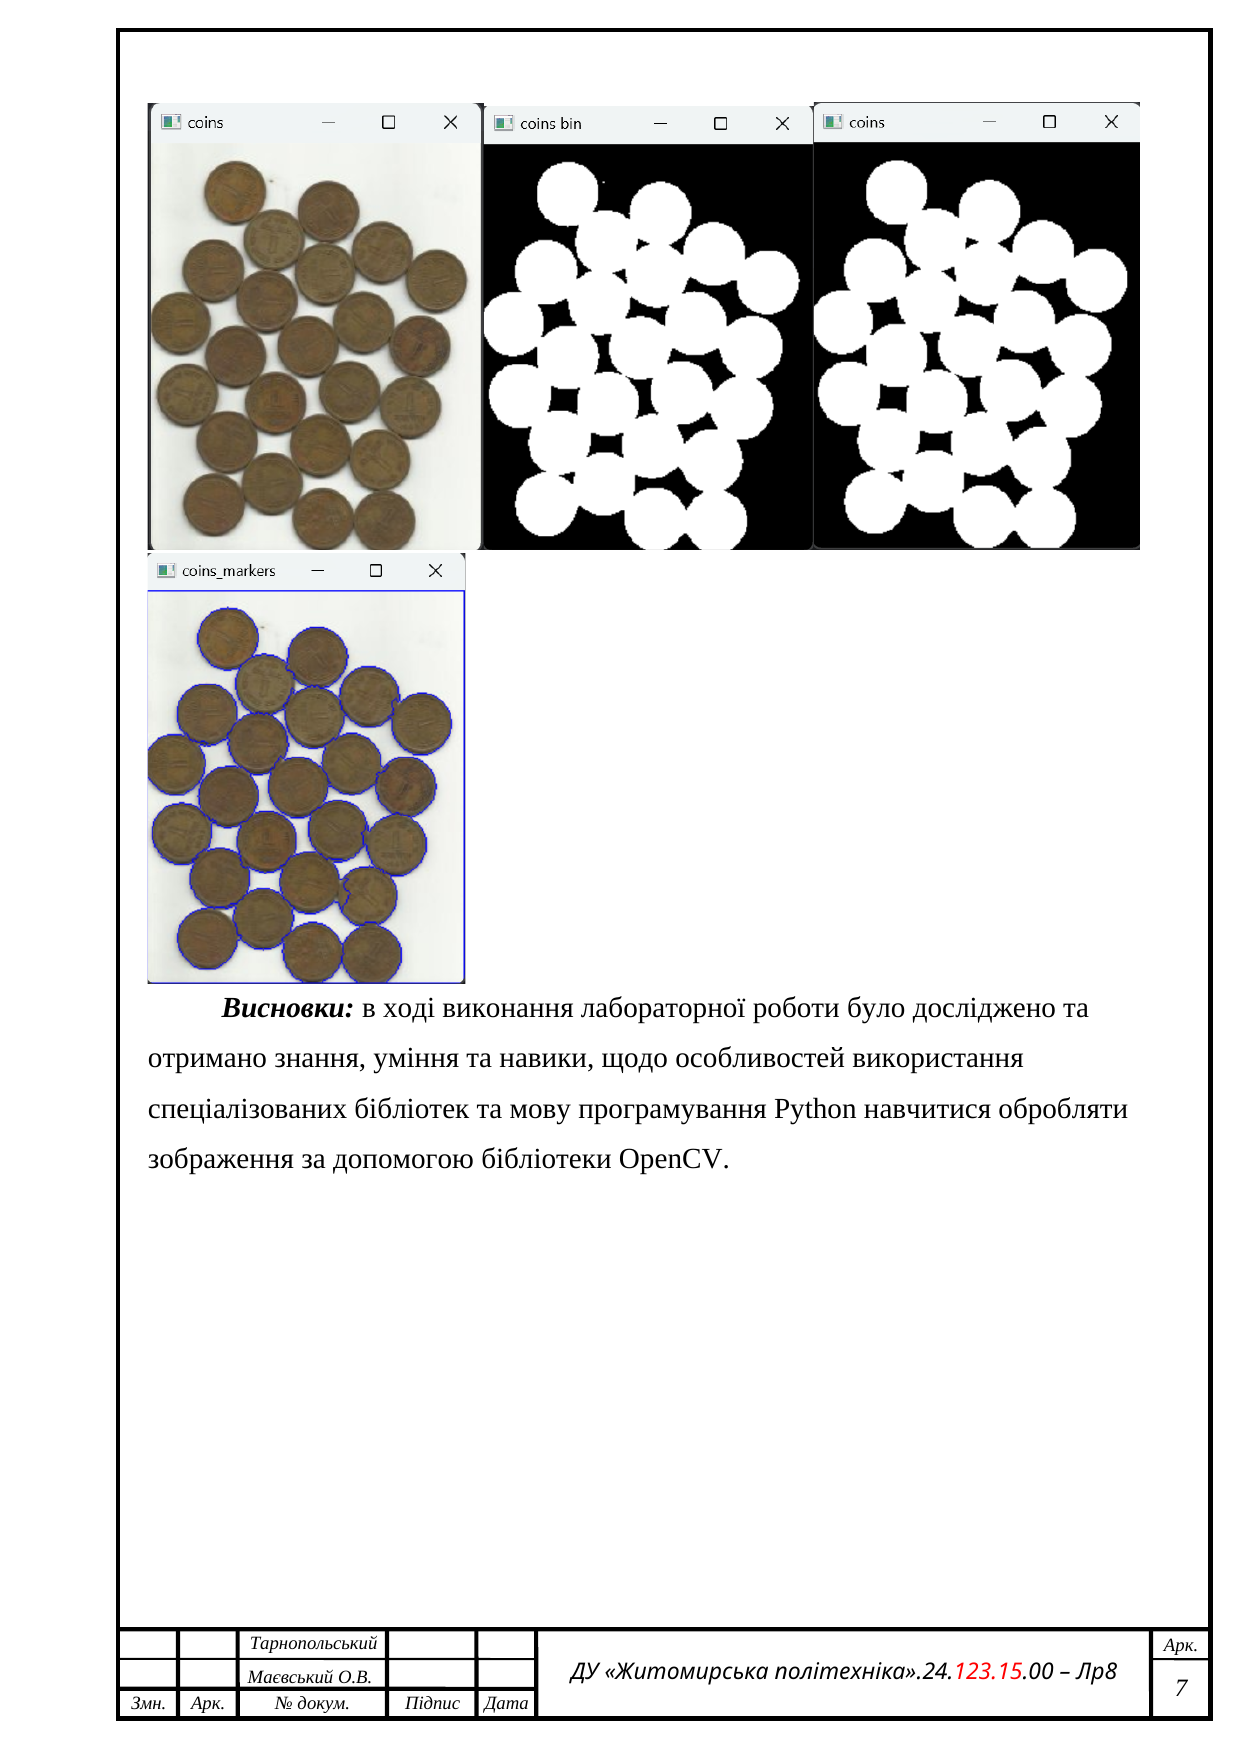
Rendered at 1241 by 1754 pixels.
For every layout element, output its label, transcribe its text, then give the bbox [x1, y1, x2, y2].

text Висновки: в ході виконання лабораторної роботи було досліджено та отримано знання, уміння та навики, щодо особливостей використання спеціалізованих бібліотек та мову програмування Python навчитися обробляти зображення за допомогою бібліотеки OpenCV. [148, 990, 1181, 1174]
picture [147, 553, 466, 984]
picture [147, 102, 1140, 550]
